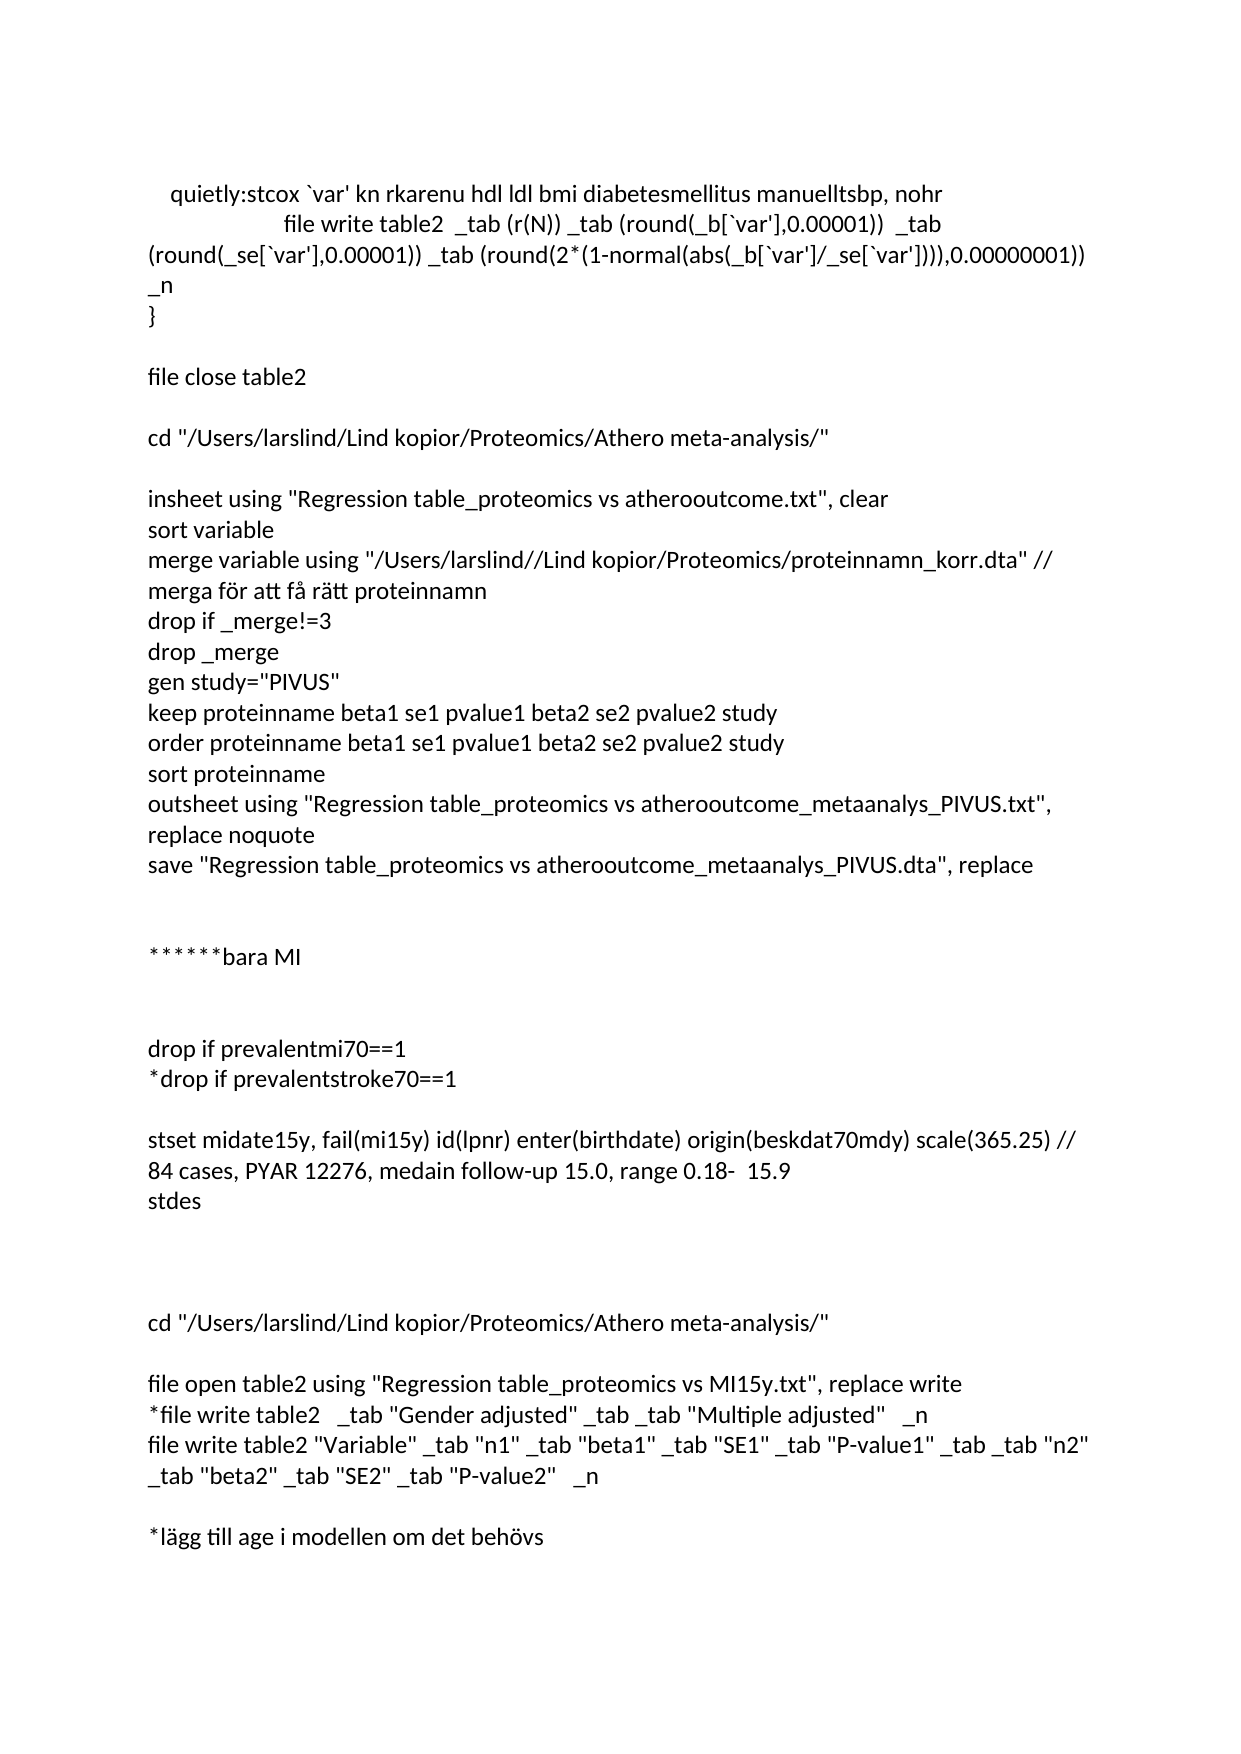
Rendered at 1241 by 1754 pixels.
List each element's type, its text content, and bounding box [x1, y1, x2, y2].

text file open table2 using "Regression table_proteomics vs MI15y.txt", replace write [148, 1368, 1093, 1399]
text file close table2 [148, 361, 1093, 392]
text quietly:stcox `var' kn rkarenu hdl ldl bmi diabetesmellitus manuelltsbp, nohr [148, 178, 1093, 209]
text drop if prevalentmi70==1 [148, 1033, 1093, 1063]
text drop _merge [148, 636, 1093, 666]
text file write table2 _tab (r(N)) _tab (round(_b[`var'],0.00001)) _tab (round(_se[`var'],0.00001)) _tab (round(2*(1-normal(abs(_b[`var']/_se[`var']))),0.00000001)) _n [148, 209, 1093, 300]
text order proteinname beta1 se1 pvalue1 beta2 se2 pvalue2 study [148, 727, 1093, 758]
text stset midate15y, fail(mi15y) id(lpnr) enter(birthdate) origin(beskdat70mdy) scale(365.25) // 84 cases, PYAR 12276, medain follow-up 15.0, range 0.18- 15.9 [148, 1124, 1093, 1185]
text drop if _merge!=3 [148, 605, 1093, 636]
text stdes [148, 1185, 1093, 1216]
text sort variable [148, 514, 1093, 544]
text file write table2 "Variable" _tab "n1" _tab "beta1" _tab "SE1" _tab "P-value1" _tab _tab "n2" _tab "beta2" _tab "SE2" _tab "P-value2" _n [148, 1429, 1093, 1491]
text merge variable using "/Users/larslind//Lind kopior/Proteomics/proteinnamn_korr.dta" // merga för att få rätt proteinnamn [148, 544, 1093, 605]
text save "Regression table_proteomics vs atherooutcome_metaanalys_PIVUS.dta", replace [148, 849, 1093, 880]
text gen study="PIVUS" [148, 666, 1093, 697]
text *lägg till age i modellen om det behövs [148, 1521, 1093, 1552]
text cd "/Users/larslind/Lind kopior/Proteomics/Athero meta-analysis/" [148, 1307, 1093, 1338]
text } [148, 300, 1093, 331]
text *drop if prevalentstroke70==1 [148, 1063, 1093, 1094]
text ******bara MI [148, 941, 1093, 972]
text cd "/Users/larslind/Lind kopior/Proteomics/Athero meta-analysis/" [148, 422, 1093, 453]
text sort proteinname [148, 758, 1093, 788]
text *file write table2 _tab "Gender adjusted" _tab _tab "Multiple adjusted" _n [148, 1399, 1093, 1429]
text keep proteinname beta1 se1 pvalue1 beta2 se2 pvalue2 study [148, 697, 1093, 727]
text outsheet using "Regression table_proteomics vs atherooutcome_metaanalys_PIVUS.txt", replace noquote [148, 788, 1093, 849]
text insheet using "Regression table_proteomics vs atherooutcome.txt", clear [148, 483, 1093, 514]
